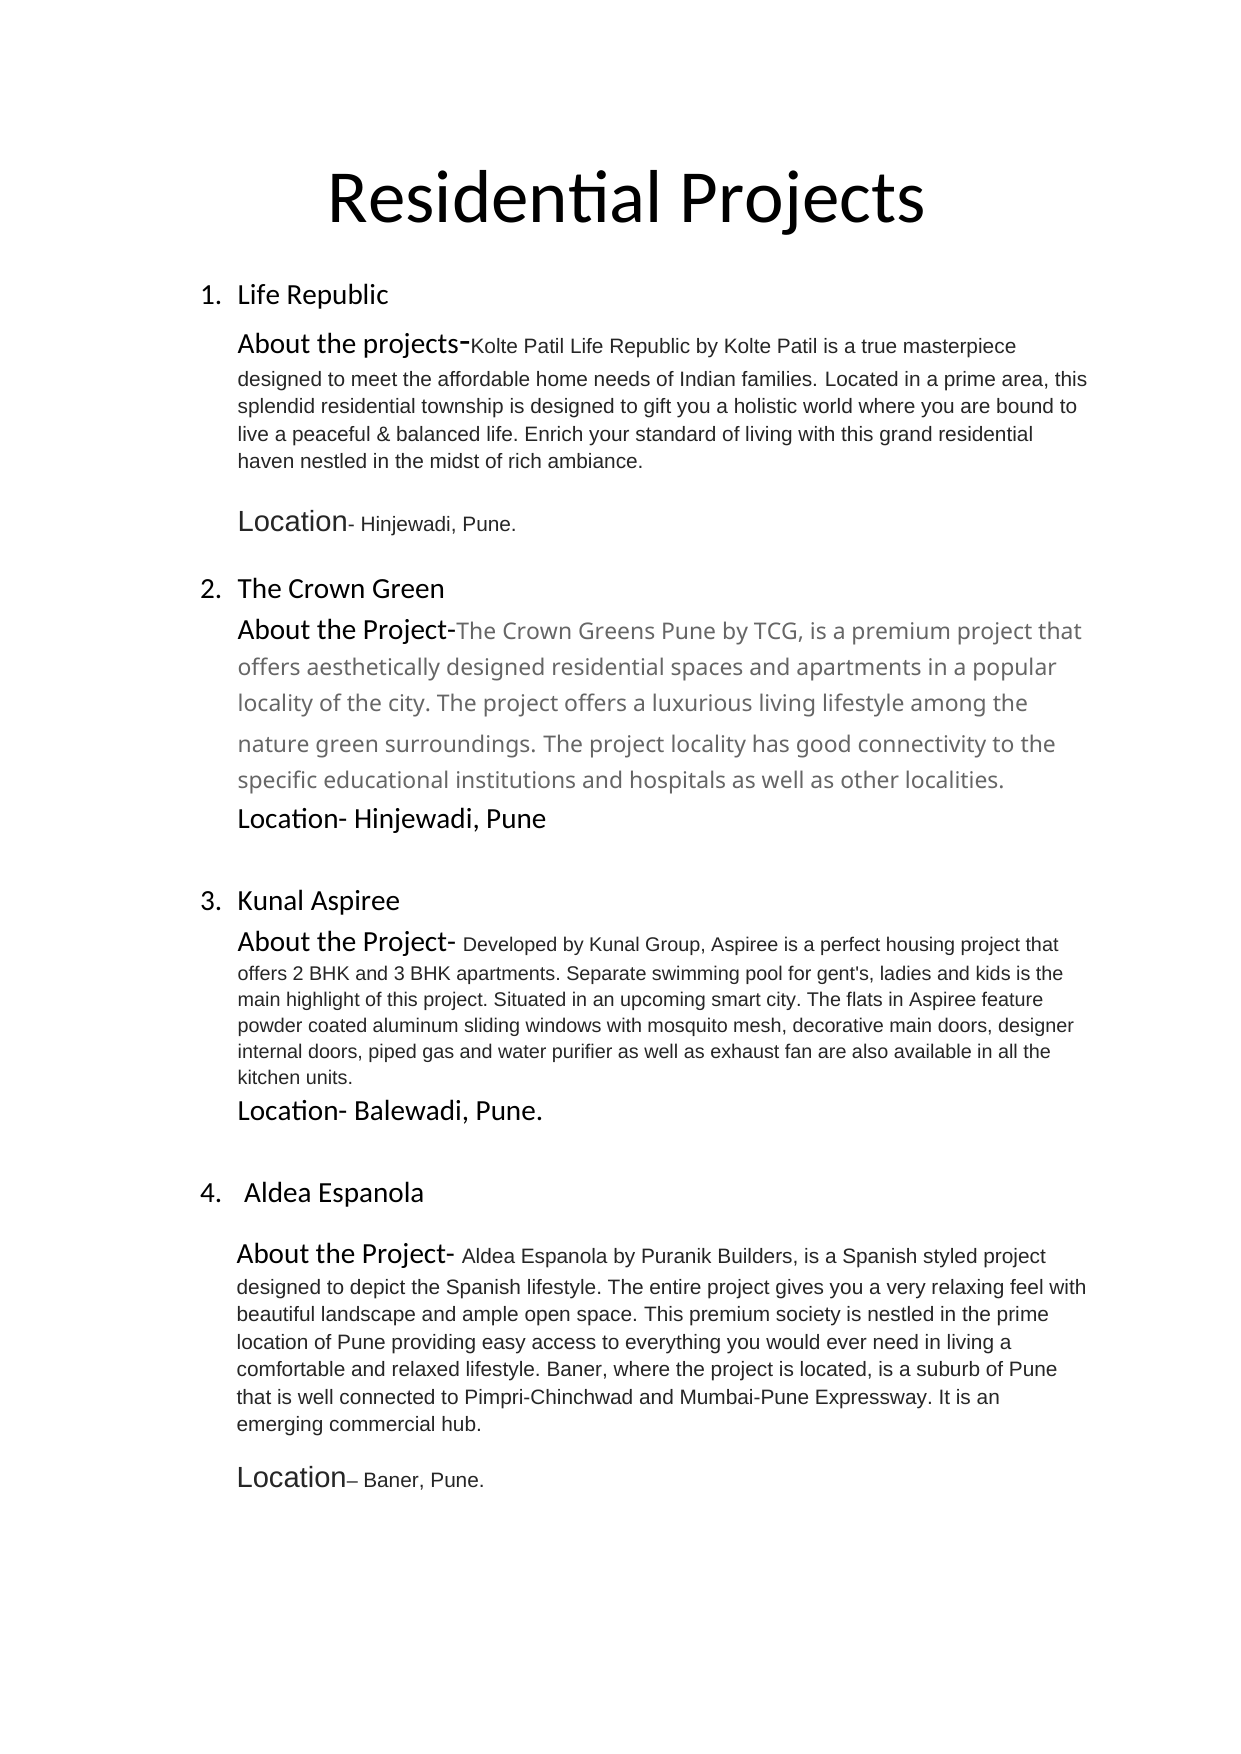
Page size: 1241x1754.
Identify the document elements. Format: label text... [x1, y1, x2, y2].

list About the Project-The Crown Greens Pune by TCG, is a premium project that offers aesthetically designed residential spaces and apartments in a popular locality of the city. The project offers a luxurious living lifestyle among the nature green surroundings. The project locality has good connectivity to the specific educational institutions and hospitals as well as other localities. [237, 611, 1090, 795]
list The Crown Green [200, 570, 1090, 606]
text About the Project- Aldea Espanola by Puranik Builders, is a Spanish styled project designed to depict the Spanish lifestyle. The entire project gives you a very relaxing feel with beautiful landscape and ample open space. This premium society is nestled in the prime location of Pune providing easy access to everything you would ever need in living a comfortable and relaxed lifestyle. Baner, where the project is located, is a suburb of Pune that is well connected to Pimpri-Chinchwad and Mumbai-Pune Expressway. It is an emerging commercial hub. [236, 1236, 1090, 1436]
list Location- Hinjewadi, Pune [237, 800, 1090, 836]
text Residential Projects [162, 150, 1090, 242]
list Location- Balewadi, Pune. [237, 1092, 1090, 1127]
list Kunal Aspiree [200, 882, 1090, 917]
list About the projects-Kolte Patil Life Republic by Kolte Patil is a true masterpiece designed to meet the affordable home needs of Indian families. Located in a prime area, this splendid residential township is designed to gift you a holistic world where you are bound to live a peaceful & balanced life. Enrich your standard of living with this grand residential haven nestled in the midst of rich ambiance. [237, 317, 1090, 500]
list Aldea Espanola [200, 1174, 1090, 1209]
list Life Republic [200, 276, 1090, 312]
list About the Project- Developed by Kunal Group, Aspiree is a perfect housing project that offers 2 BHK and 3 BHK apartments. Separate swimming pool for gent's, ladies and kids is the main highlight of this project. Situated in an upcoming smart city. The flats in Aspiree feature powder coated aluminum sliding windows with mosquito mesh, decorative main doors, designer internal doors, piped gas and water purifier as well as exhaust fan are also available in all the kitchen units. [237, 923, 1090, 1088]
text Location– Baner, Pune. [162, 1461, 1090, 1494]
list Location- Hinjewadi, Pune. [348, 504, 1090, 537]
